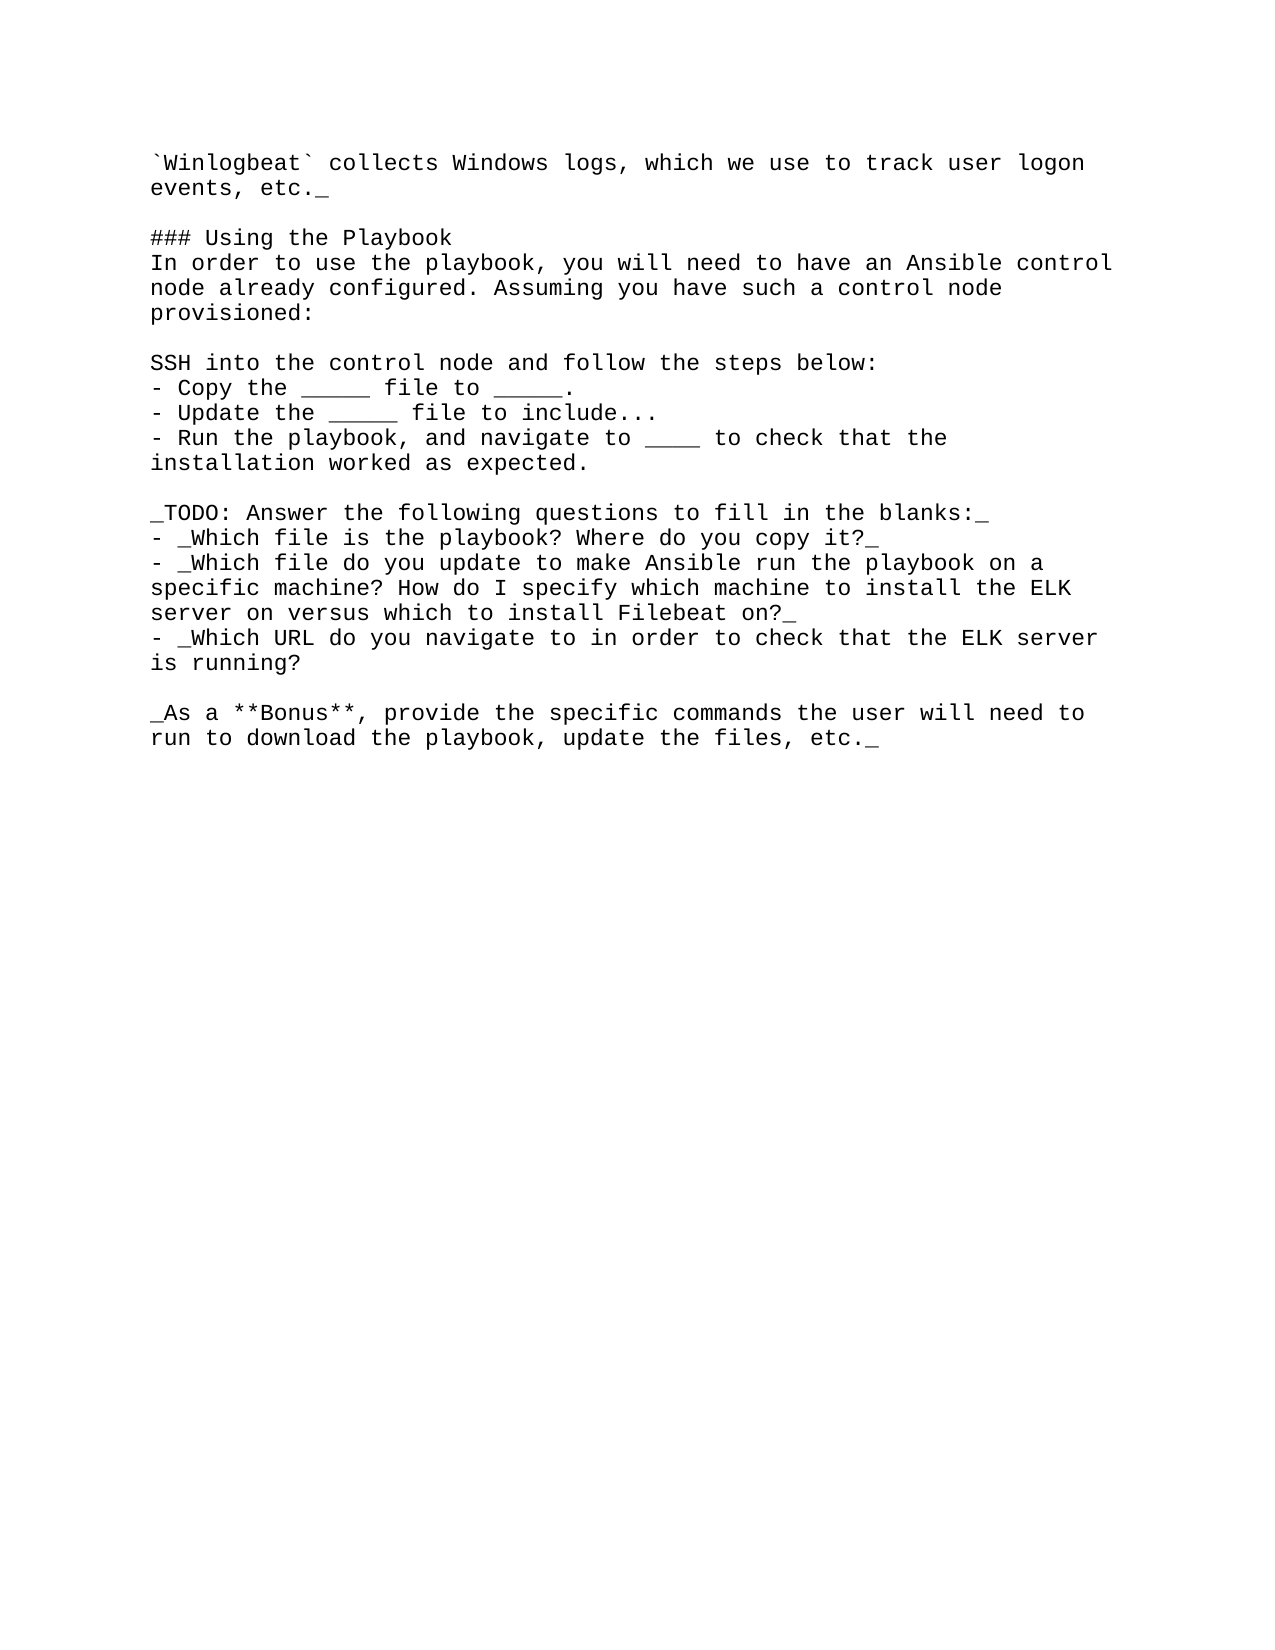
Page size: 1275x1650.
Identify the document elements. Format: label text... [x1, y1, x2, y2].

text _TODO: Answer the following questions to fill in the blanks:_ [150, 500, 1125, 525]
text - Copy the _____ file to _____. [150, 375, 1125, 400]
text ### Using the Playbook [150, 225, 1125, 250]
text _As a **Bonus**, provide the specific commands the user will need to run to download the playbook, update the files, etc._ [150, 700, 1125, 750]
text - _Which file is the playbook? Where do you copy it?_ [150, 525, 1125, 550]
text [150, 150, 1125, 200]
text SSH into the control node and follow the steps below: [150, 350, 1125, 375]
text - Run the playbook, and navigate to ____ to check that the installation worked as expected. [150, 425, 1125, 475]
text - Update the _____ file to include... [150, 400, 1125, 425]
text - _Which file do you update to make Ansible run the playbook on a specific machine? How do I specify which machine to install the ELK server on versus which to install Filebeat on?_ [150, 550, 1125, 625]
text - _Which URL do you navigate to in order to check that the ELK server is running? [150, 625, 1125, 675]
text In order to use the playbook, you will need to have an Ansible control node already configured. Assuming you have such a control node provisioned: [150, 250, 1125, 325]
